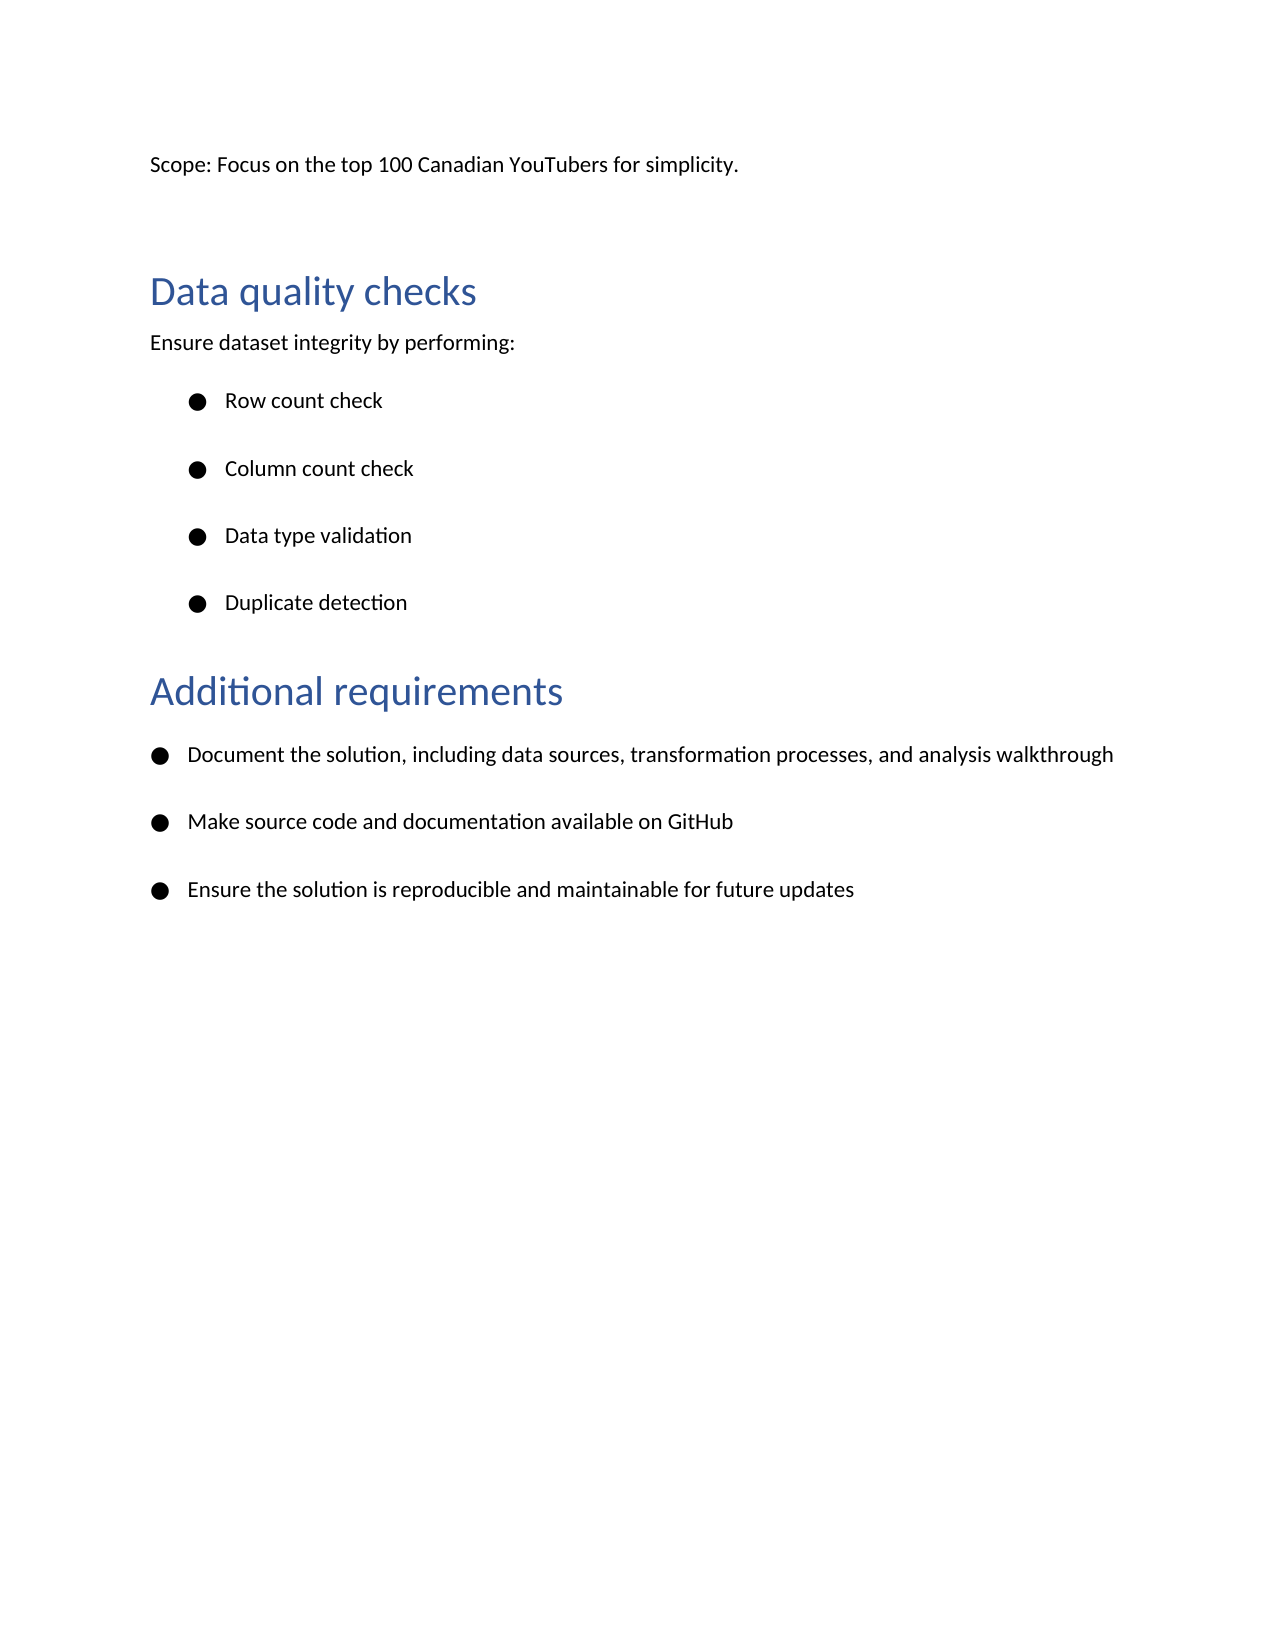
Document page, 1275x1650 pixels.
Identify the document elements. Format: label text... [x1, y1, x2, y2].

subtitle Additional requirements [150, 665, 1125, 716]
list Document the solution, including data sources, transformation processes, and analysis walkthrough [150, 728, 1125, 775]
list Ensure the solution is reproducible and maintainable for future updates [150, 863, 1125, 910]
list Data type validation [187, 509, 1125, 556]
text Ensure dataset integrity by performing: [150, 328, 1125, 356]
list Make source code and documentation available on GitHub [150, 796, 1125, 843]
list Column count check [187, 442, 1125, 489]
text Scope: Focus on the top 100 Canadian YouTubers for simplicity. [150, 150, 1125, 178]
subtitle Data quality checks [150, 264, 1125, 315]
list Row count check [187, 375, 1125, 422]
list Duplicate detection [187, 577, 1125, 624]
